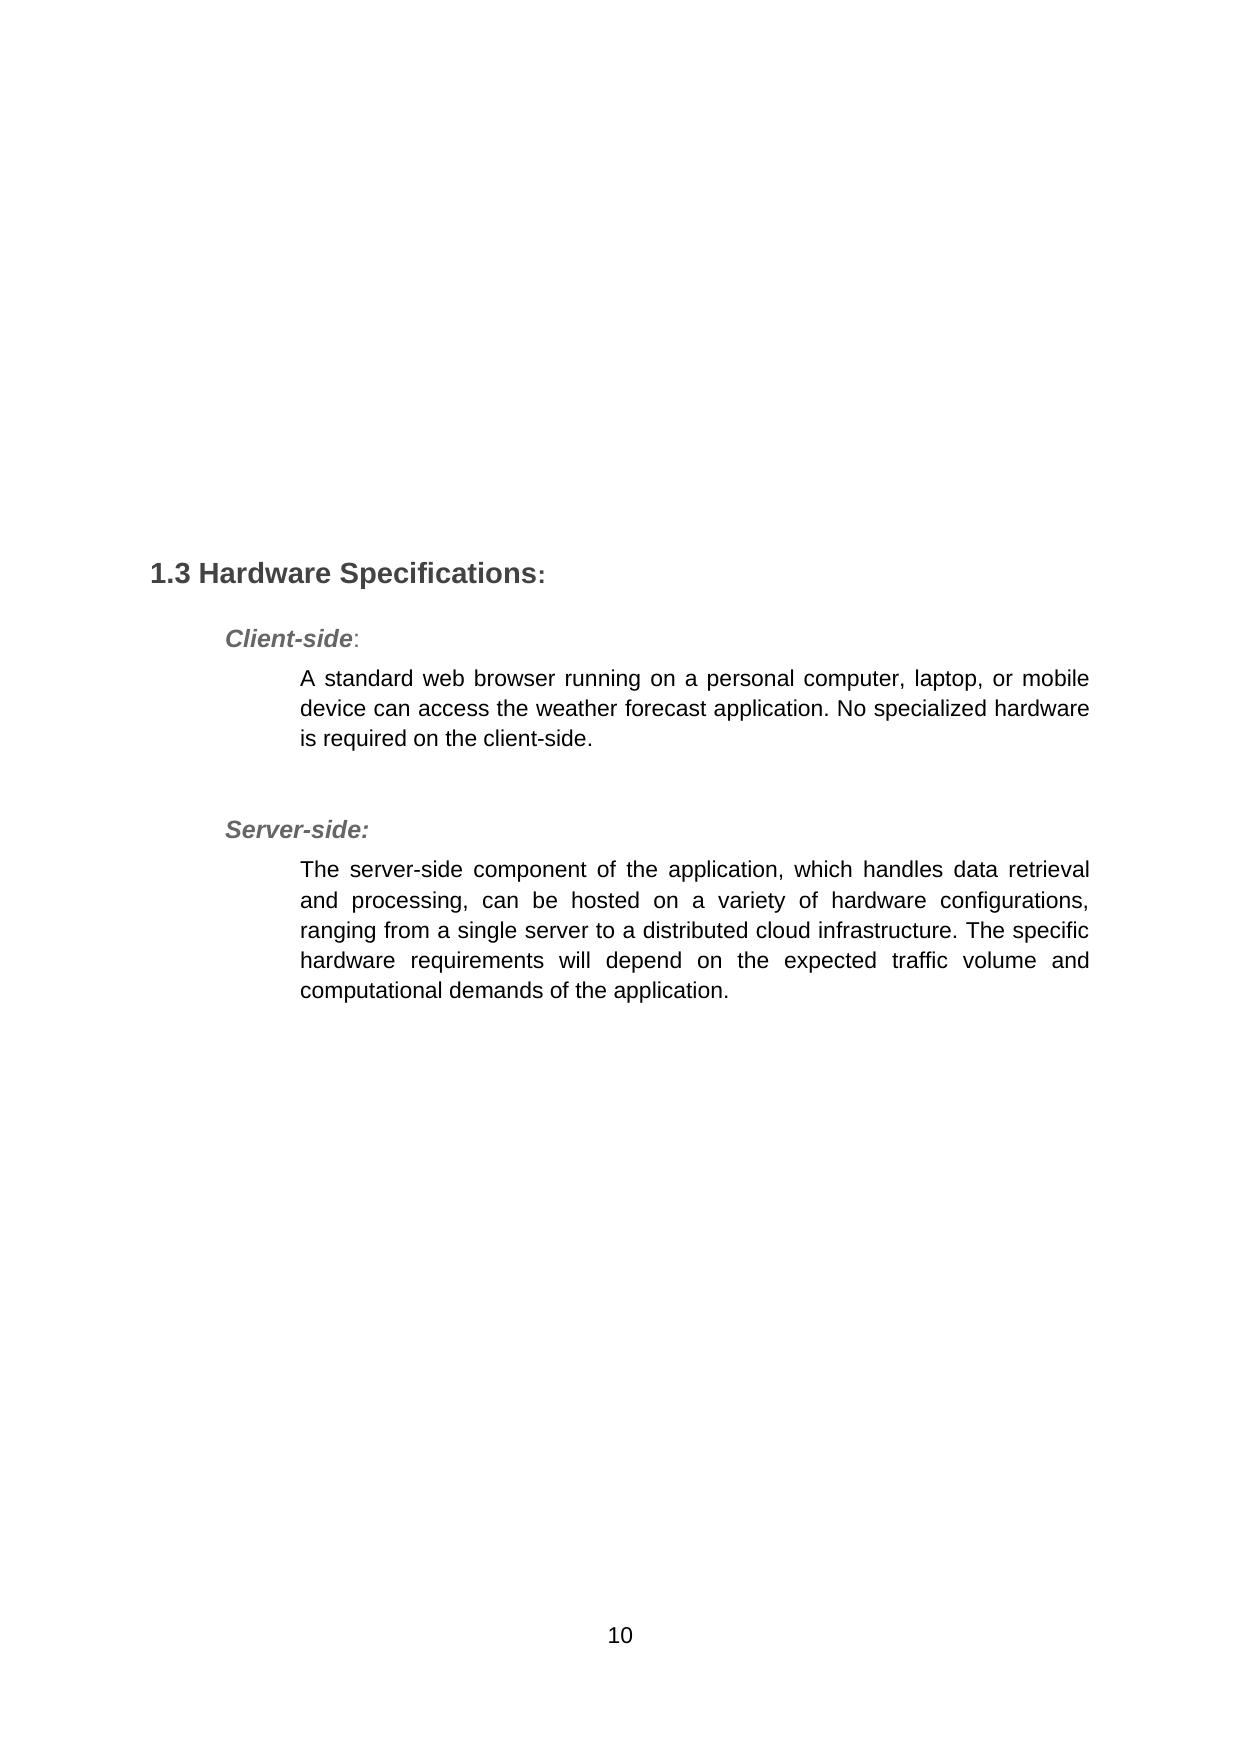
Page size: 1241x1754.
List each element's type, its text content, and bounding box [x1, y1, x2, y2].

subtitle Server-side: [225, 815, 1090, 844]
text A standard web browser running on a personal computer, laptop, or mobile device can access the weather forecast application. No specialized hardware is required on the client-side. [300, 665, 1090, 752]
subtitle Client-side: [225, 624, 1090, 652]
subtitle 1.3 Hardware Specifications: [150, 556, 1090, 589]
text The server-side component of the application, which handles data retrieval and processing, can be hosted on a variety of hardware configurations, ranging from a single server to a distributed cloud infrastructure. The specific hardware requirements will depend on the expected traffic volume and computational demands of the application. [300, 856, 1090, 1003]
